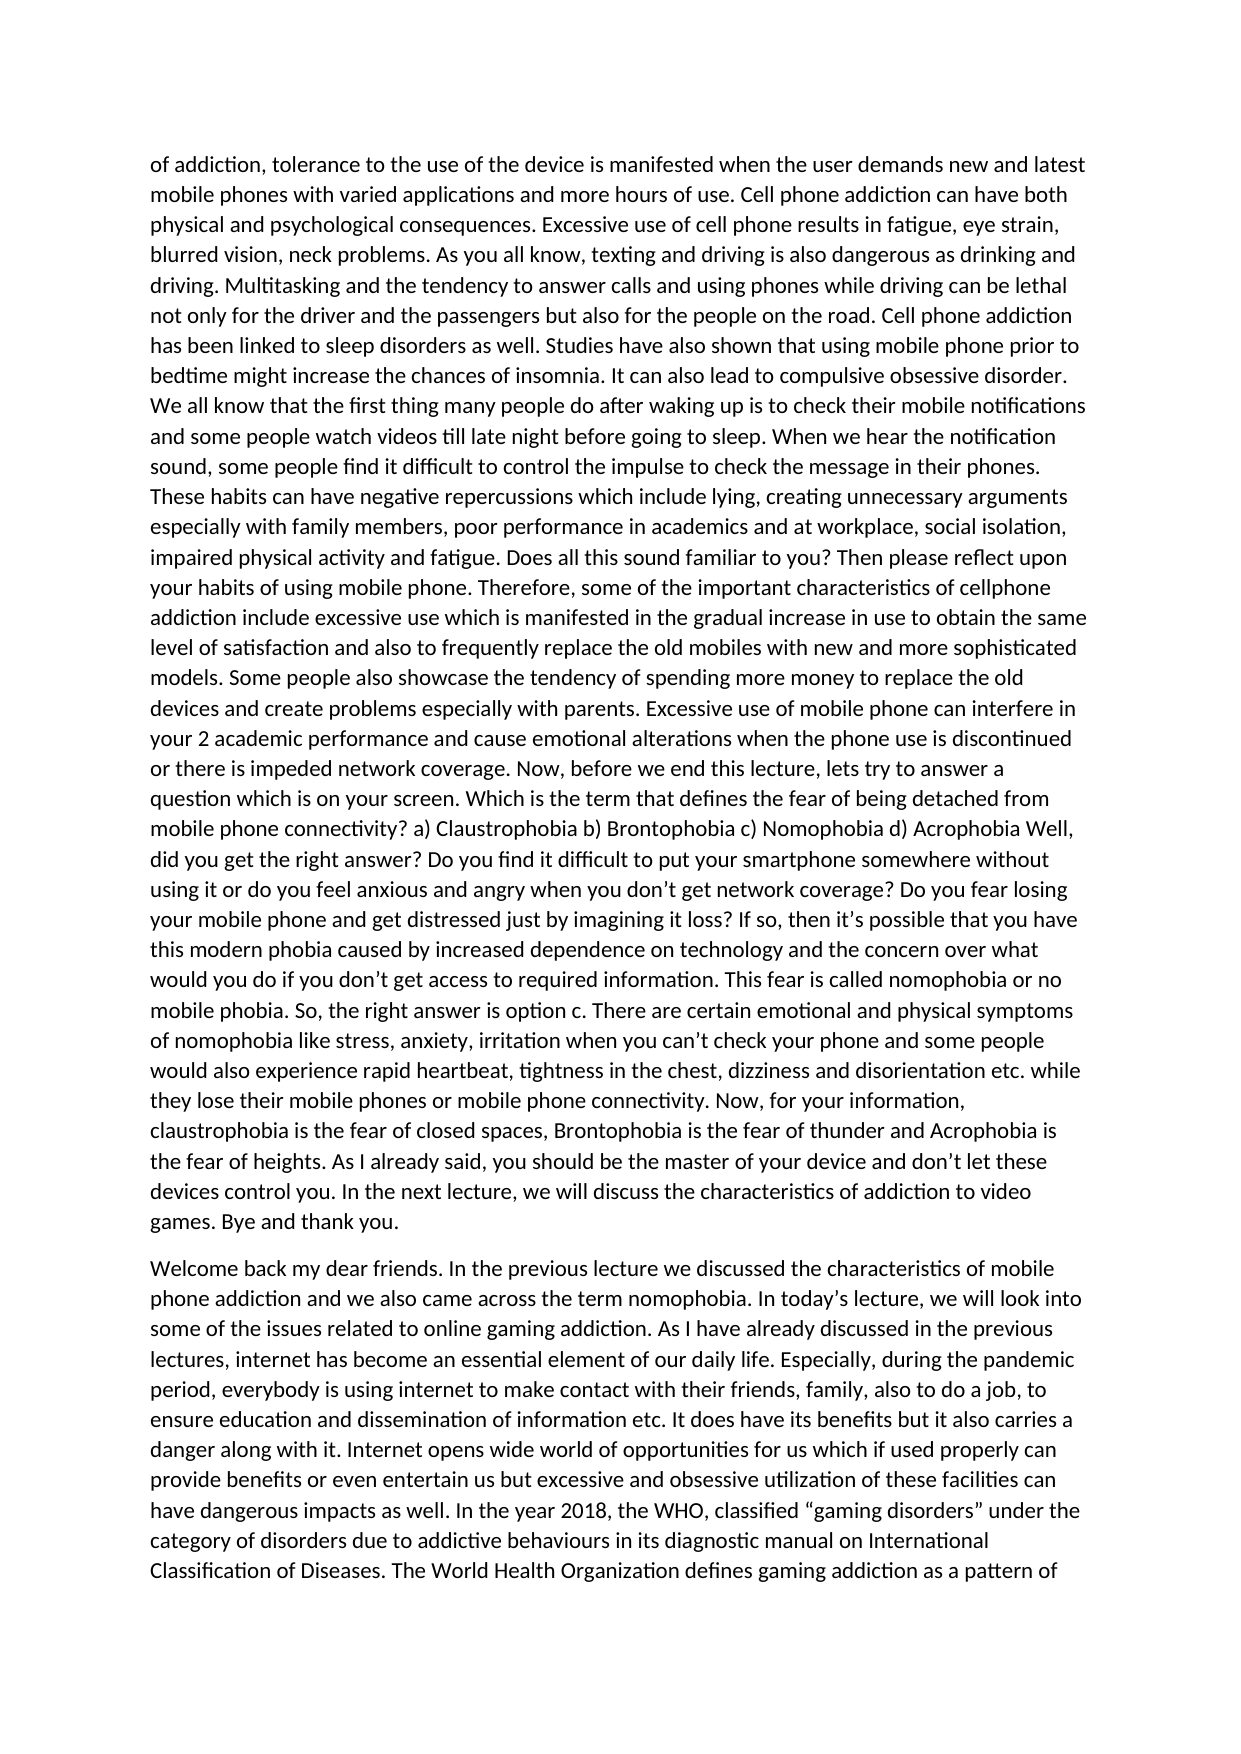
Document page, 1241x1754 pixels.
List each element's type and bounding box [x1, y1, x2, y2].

text [150, 150, 1090, 1235]
text [150, 1254, 1090, 1584]
